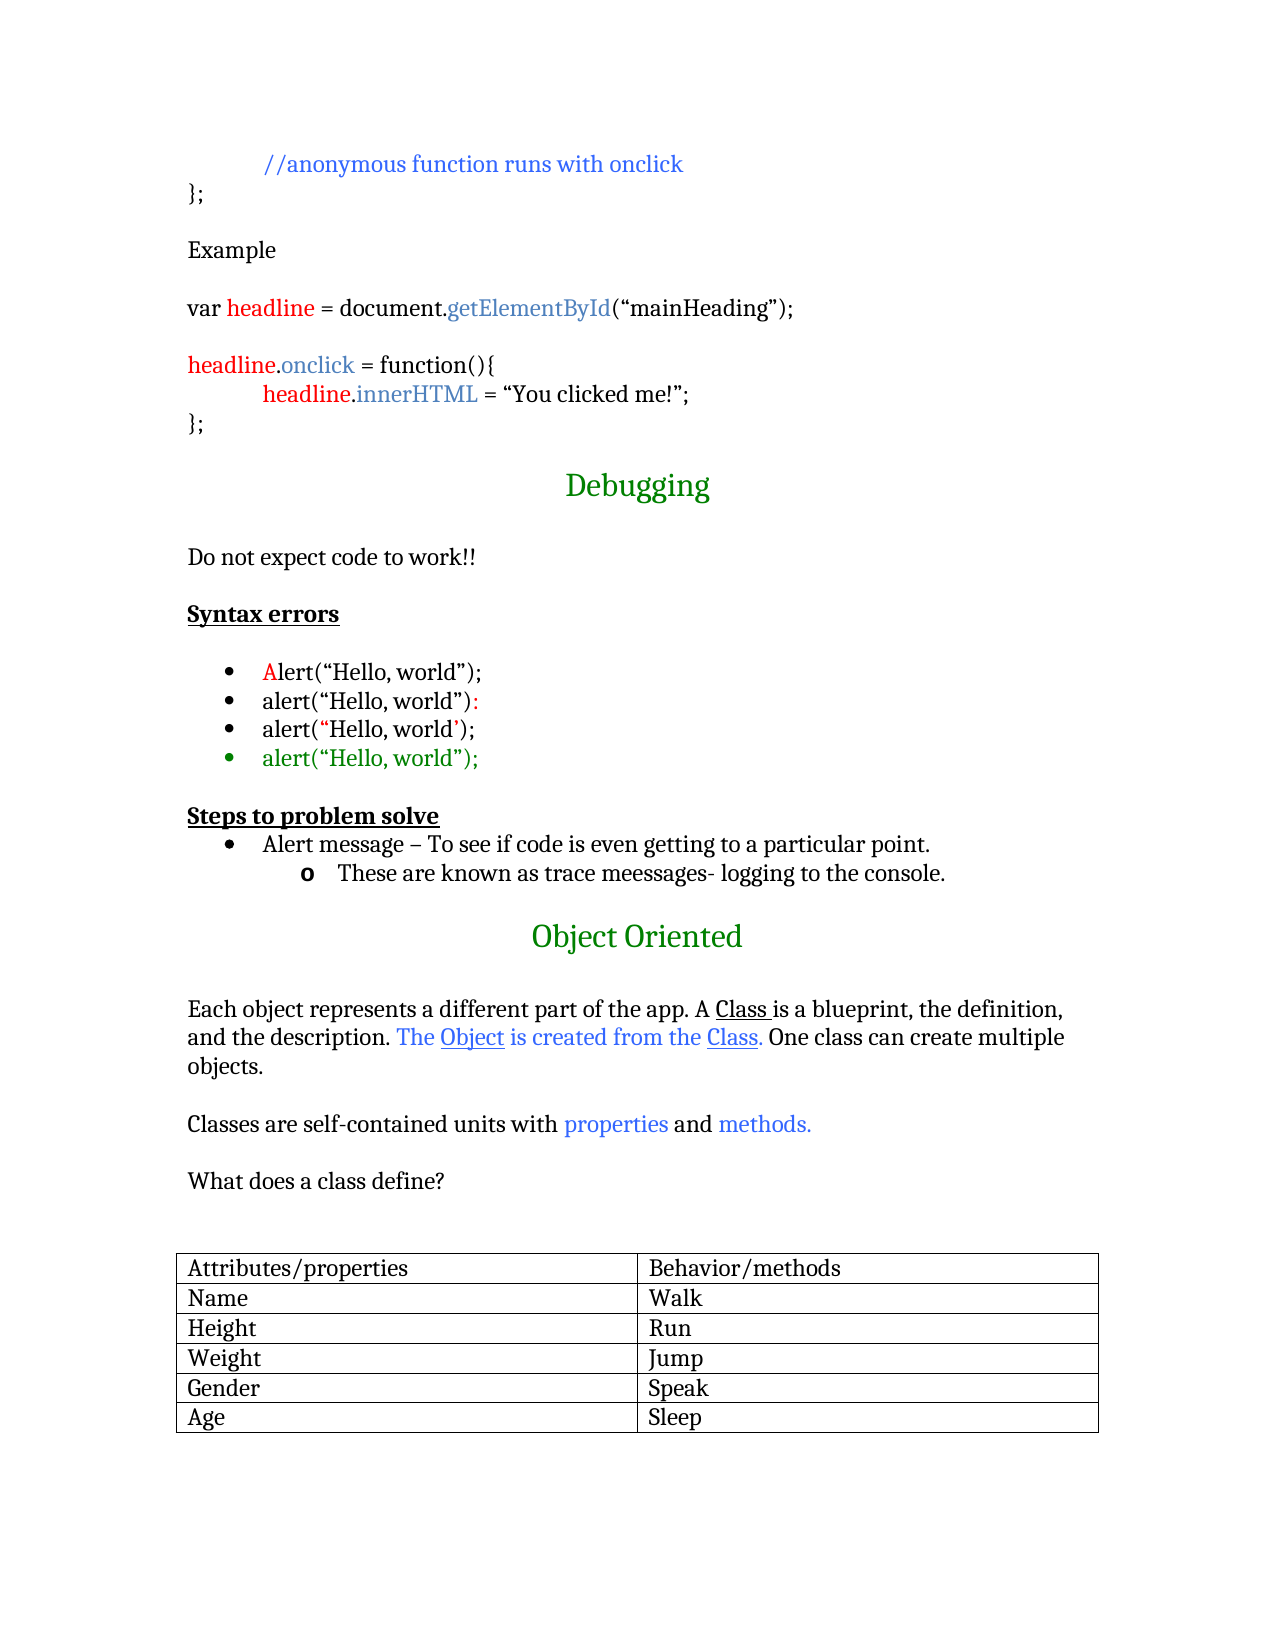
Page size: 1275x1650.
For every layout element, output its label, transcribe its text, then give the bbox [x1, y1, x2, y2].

list alert(“Hello, world”); [225, 744, 1087, 773]
text Syntax errors [187, 600, 1087, 629]
list These are known as trace meessages- logging to the console. [300, 859, 1087, 889]
text Steps to problem solve [187, 802, 1087, 830]
list Alert(“Hello, world”); [225, 658, 1087, 687]
table_cell Weight [177, 1344, 637, 1372]
text headline.innerHTML = “You clicked me!”; [187, 380, 1087, 409]
table_cell Run [638, 1314, 1098, 1343]
text Classes are self-contained units with properties and methods. [187, 1109, 1087, 1138]
text Debugging [187, 466, 1087, 504]
text Do not expect code to work!! [187, 543, 1087, 572]
table_cell Height [177, 1314, 637, 1343]
table_cell Walk [638, 1284, 1098, 1313]
table_header Attributes/properties [177, 1254, 637, 1283]
text Each object represents a different part of the app. A Class is a blueprint, the definition, and the description. The Object is created from the Class. One class can create multiple objects. [187, 994, 1087, 1081]
list Alert message – To see if code is even getting to a particular point. [225, 830, 1087, 859]
table_cell Name [177, 1284, 637, 1313]
table_cell Gender [177, 1374, 637, 1402]
table_cell Speak [638, 1374, 1098, 1402]
text var headline = document.getElementById(“mainHeading”); [187, 294, 1087, 322]
table_cell Sleep [638, 1403, 1098, 1432]
table_header Behavior/methods [638, 1254, 1098, 1283]
table_cell Jump [638, 1344, 1098, 1372]
text }; [187, 409, 1087, 437]
text //anonymous function runs with onclick [187, 150, 1087, 179]
text Example [187, 236, 1087, 265]
table_cell Age [177, 1403, 637, 1432]
text What does a class define? [187, 1167, 1087, 1196]
text }; [187, 179, 1087, 207]
text Object Oriented [187, 918, 1087, 956]
text headline.onclick = function(){ [187, 351, 1087, 380]
list alert(“Hello, world”): [225, 687, 1087, 715]
list alert(“Hello, world’); [225, 715, 1087, 744]
